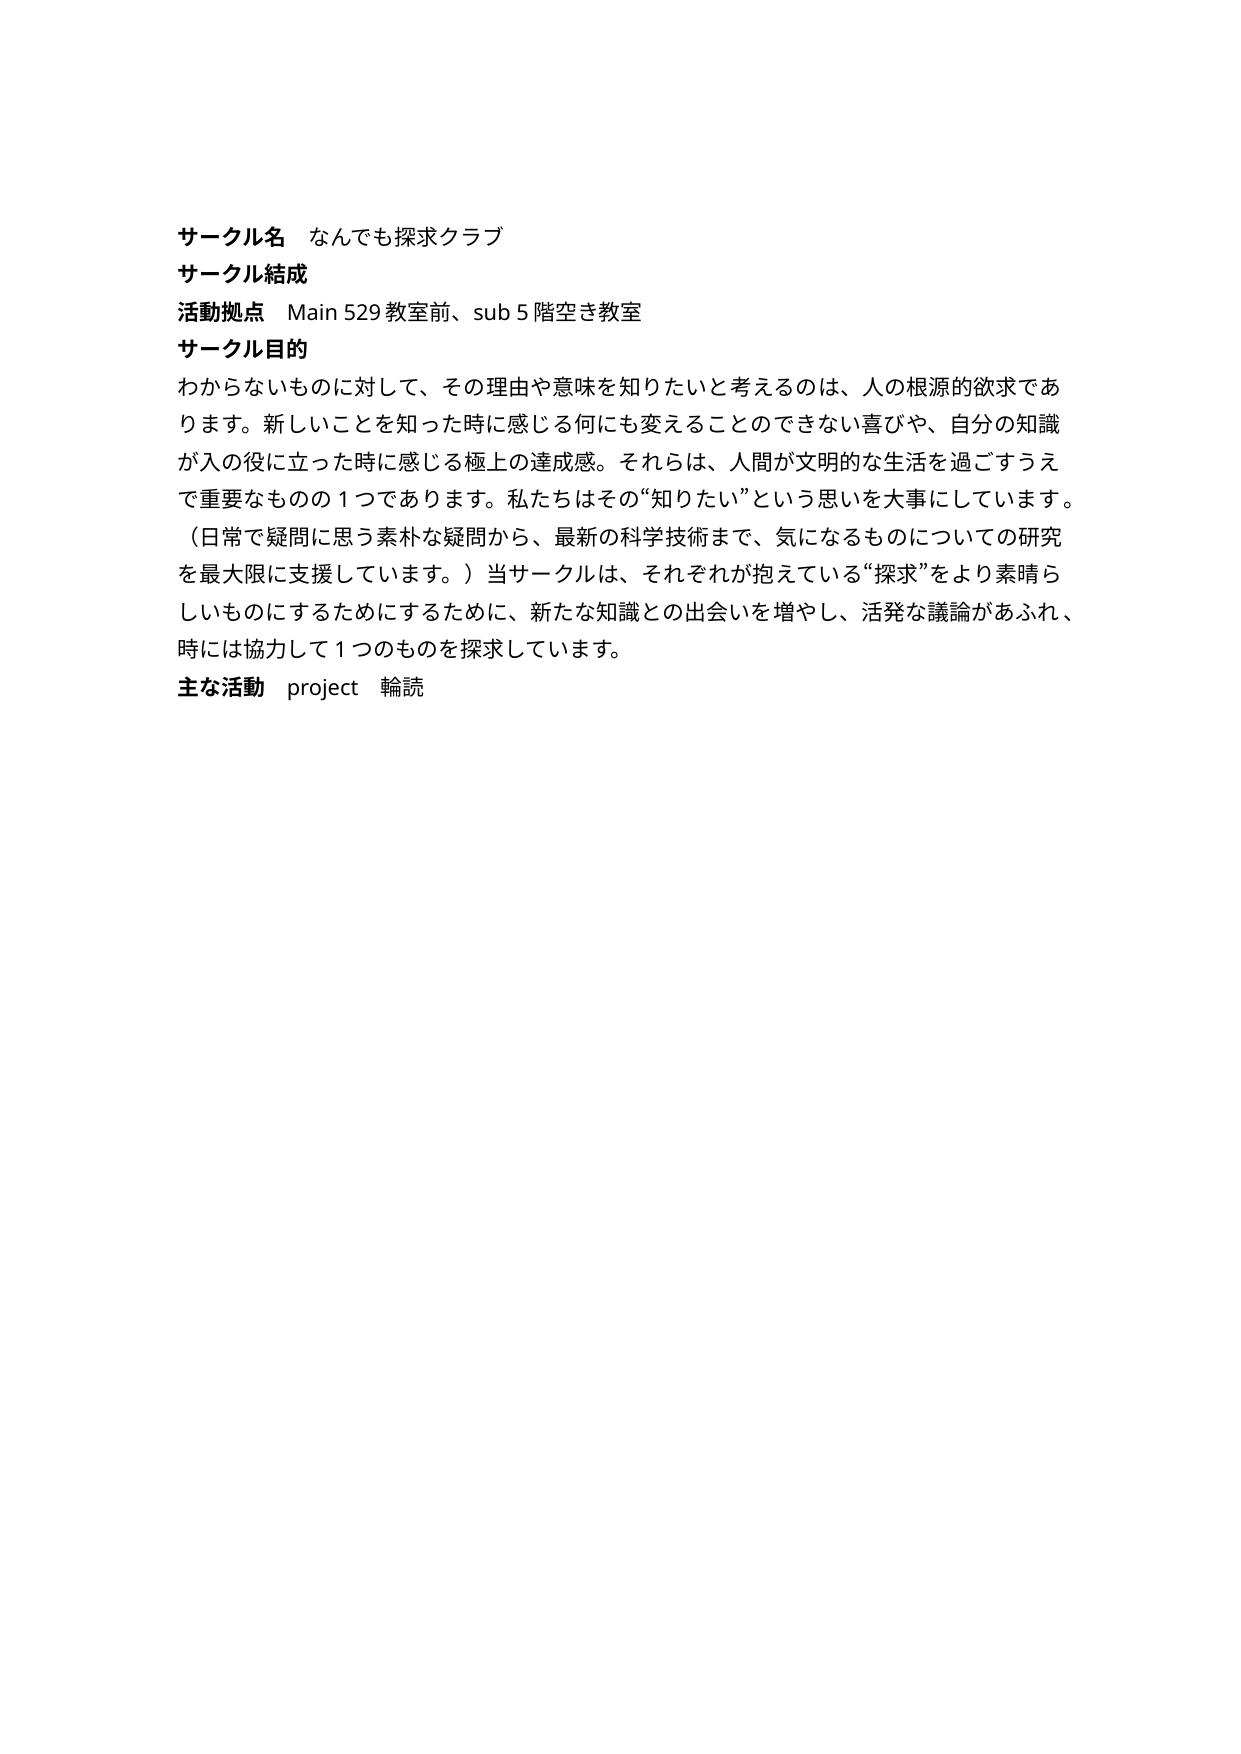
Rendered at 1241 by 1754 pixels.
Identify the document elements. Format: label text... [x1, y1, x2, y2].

text サークル目的 [177, 329, 1063, 367]
text 主な活動 project 輪読 [177, 667, 1063, 704]
text サークル名 なんでも探求クラブ [177, 217, 1063, 254]
text わからないものに対して、その理由や意味を知りたいと考えるのは、人の根源的欲求であります。新しいことを知った時に感じる何にも変えることのできない喜びや、自分の知識が入の役に立った時に感じる極上の達成感。それらは、人間が文明的な生活を過ごすうえで重要なものの1つであります。私たちはその“知りたい”という思いを大事にしています。（日常で疑問に思う素朴な疑問から、最新の科学技術まで、気になるものについての研究を最大限に支援しています。）当サークルは、それぞれが抱えている“探求”をより素晴らしいものにするためにするために、新たな知識との出会いを増やし、活発な議論があふれ、時には協力して1つのものを探求しています。 [177, 367, 1063, 667]
text サークル結成 [177, 254, 1063, 292]
text 活動拠点 Main 529教室前、sub 5階空き教室 [177, 292, 1063, 329]
